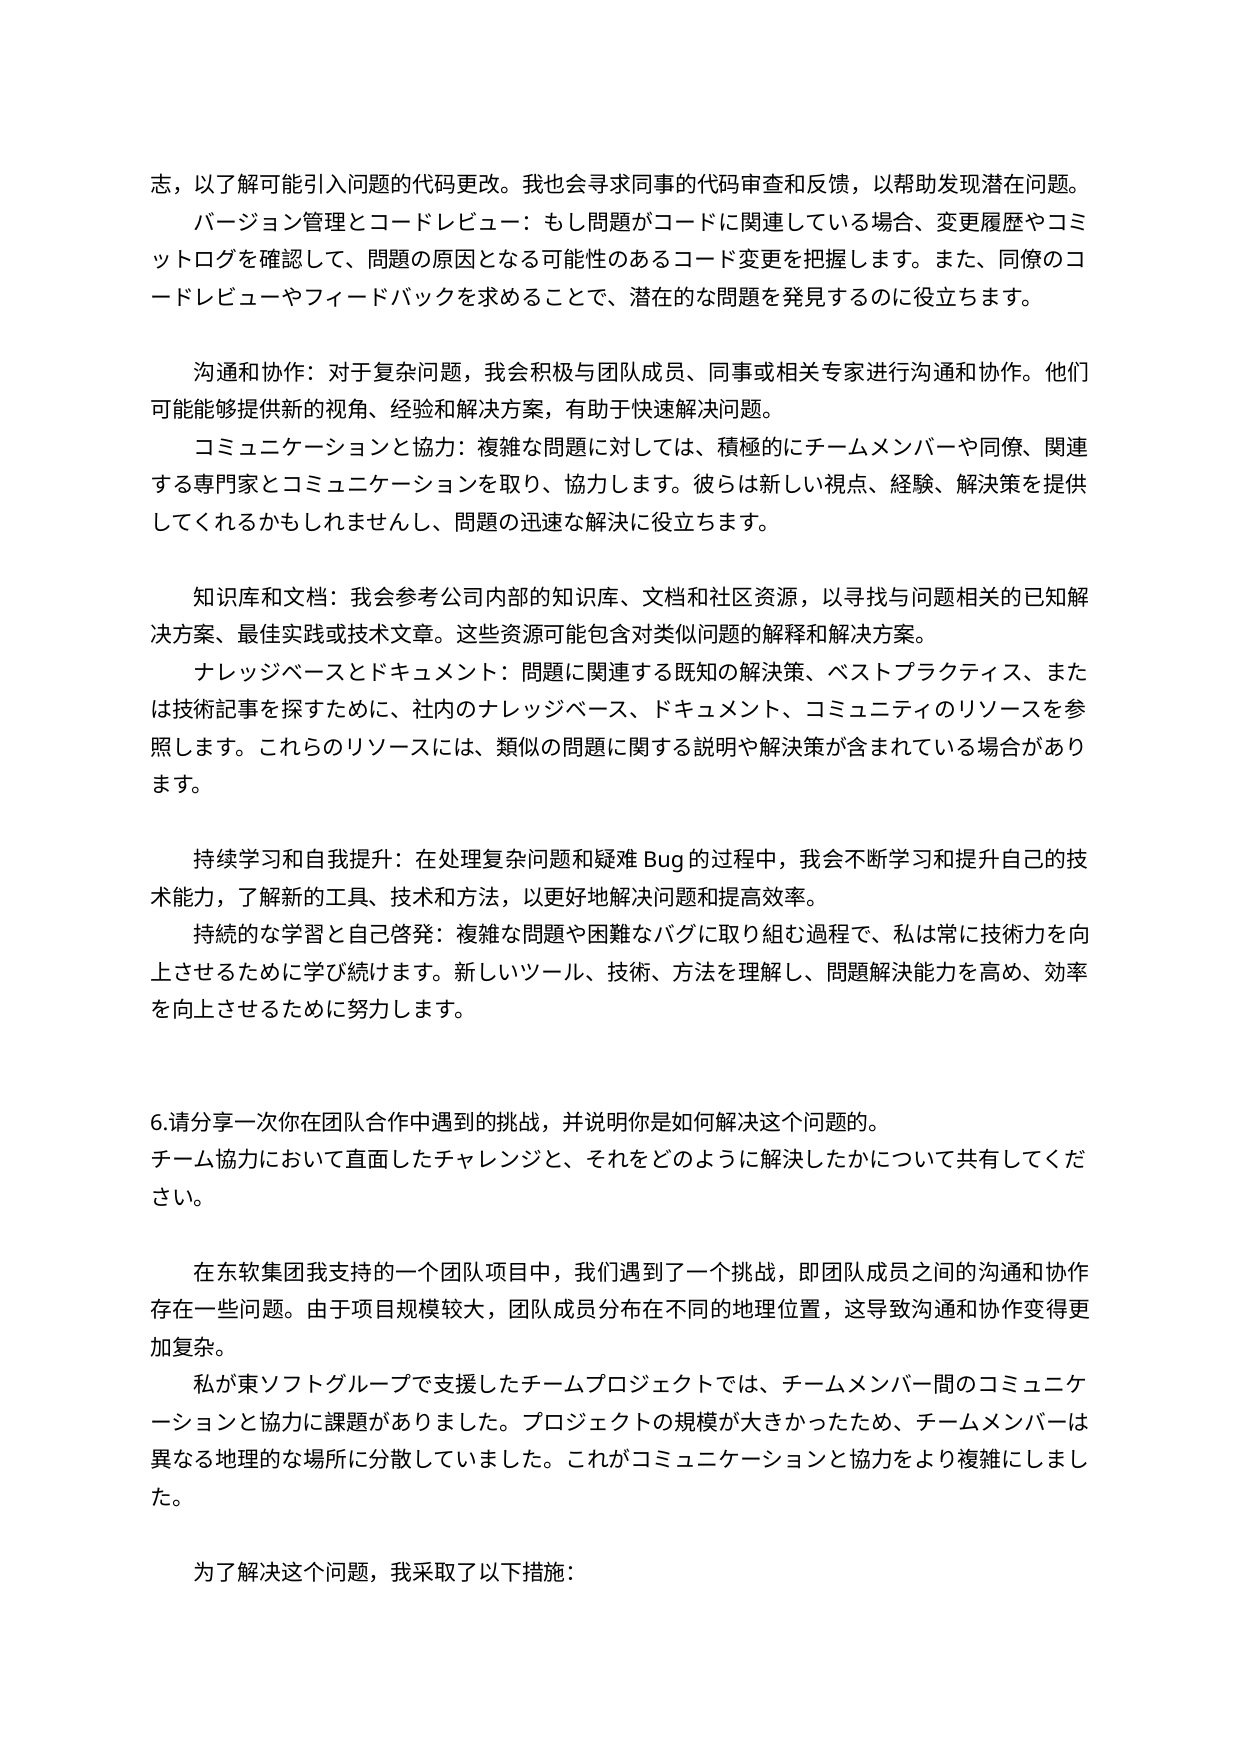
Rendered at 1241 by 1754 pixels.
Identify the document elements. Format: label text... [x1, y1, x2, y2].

text 6.请分享一次你在团队合作中遇到的挑战，并说明你是如何解决这个问题的。 [150, 1102, 1090, 1139]
text 私が東ソフトグループで支援したチームプロジェクトでは、チームメンバー間のコミュニケーションと協力に課題がありました。プロジェクトの規模が大きかったため、チームメンバーは異なる地理的な場所に分散していました。これがコミュニケーションと協力をより複雑にしました。 [150, 1364, 1090, 1514]
text 为了解决这个问题，我采取了以下措施： [150, 1552, 1090, 1589]
text バージョン管理とコードレビュー：もし問題がコードに関連している場合、変更履歴やコミットログを確認して、問題の原因となる可能性のあるコード変更を把握します。また、同僚のコードレビューやフィードバックを求めることで、潜在的な問題を発見するのに役立ちます。 [150, 202, 1090, 314]
text チーム協力において直面したチャレンジと、それをどのように解決したかについて共有してください。 [150, 1139, 1090, 1214]
text 持续学习和自我提升：在处理复杂问题和疑难Bug的过程中，我会不断学习和提升自己的技术能力，了解新的工具、技术和方法，以更好地解决问题和提高效率。 [150, 839, 1090, 914]
text 沟通和协作：对于复杂问题，我会积极与团队成员、同事或相关专家进行沟通和协作。他们可能能够提供新的视角、经验和解决方案，有助于快速解决问题。 [150, 352, 1090, 427]
text 知识库和文档：我会参考公司内部的知识库、文档和社区资源，以寻找与问题相关的已知解决方案、最佳实践或技术文章。这些资源可能包含对类似问题的解释和解决方案。 [150, 577, 1090, 652]
text 在东软集团我支持的一个团队项目中，我们遇到了一个挑战，即团队成员之间的沟通和协作存在一些问题。由于项目规模较大，团队成员分布在不同的地理位置，这导致沟通和协作变得更加复杂。 [150, 1252, 1090, 1364]
text コミュニケーションと協力：複雑な問題に対しては、積極的にチームメンバーや同僚、関連する専門家とコミュニケーションを取り、協力します。彼らは新しい視点、経験、解決策を提供してくれるかもしれませんし、問題の迅速な解決に役立ちます。 [150, 427, 1090, 539]
text ナレッジベースとドキュメント：問題に関連する既知の解決策、ベストプラクティス、または技術記事を探すために、社内のナレッジベース、ドキュメント、コミュニティのリソースを参照します。これらのリソースには、類似の問題に関する説明や解決策が含まれている場合があります。 [150, 652, 1090, 802]
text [150, 164, 1090, 202]
text 持続的な学習と自己啓発：複雑な問題や困難なバグに取り組む過程で、私は常に技術力を向上させるために学び続けます。新しいツール、技術、方法を理解し、問題解決能力を高め、効率を向上させるために努力します。 [150, 914, 1090, 1027]
